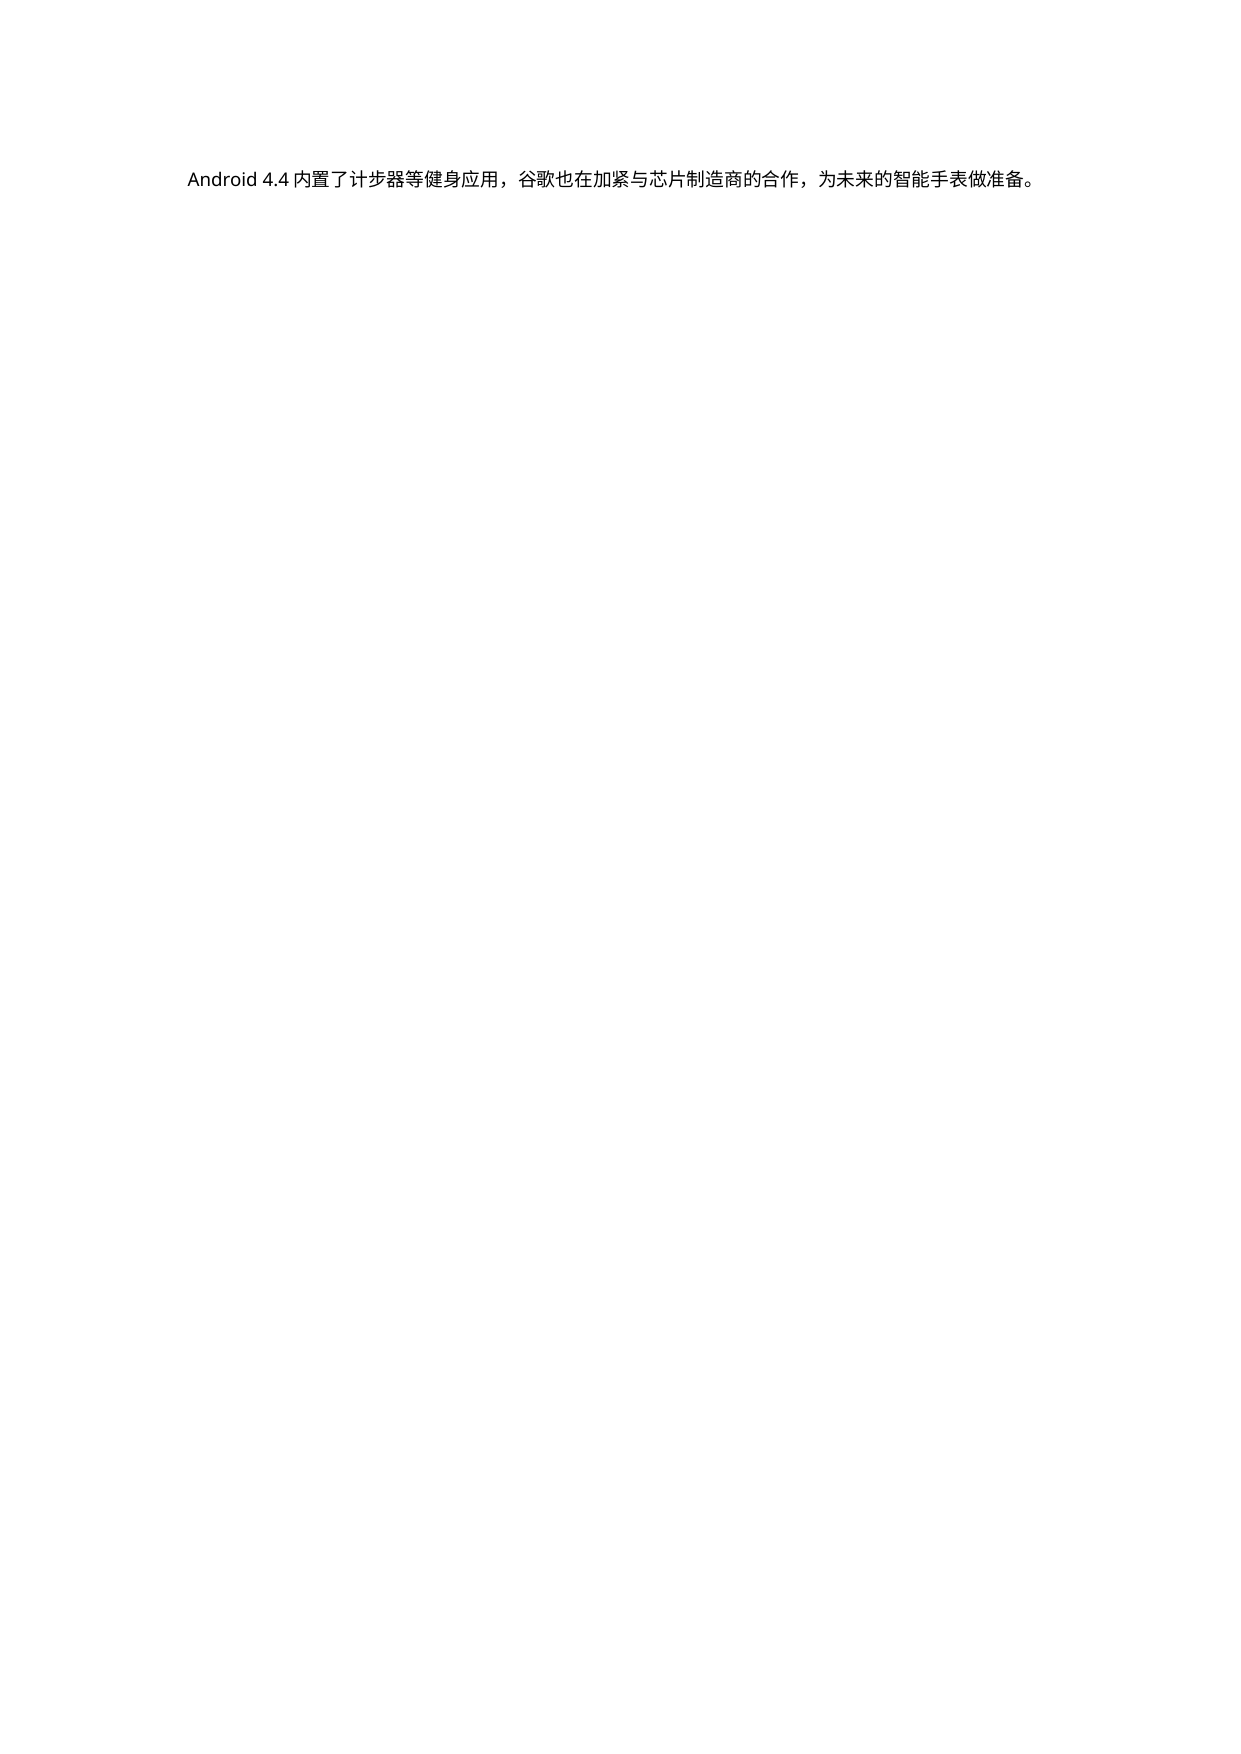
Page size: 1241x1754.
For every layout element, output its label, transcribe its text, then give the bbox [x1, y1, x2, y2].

text Android 4.4内置了计步器等健身应用，谷歌也在加紧与芯片制造商的合作，为未来的智能手表做准备。 [187, 162, 1053, 194]
